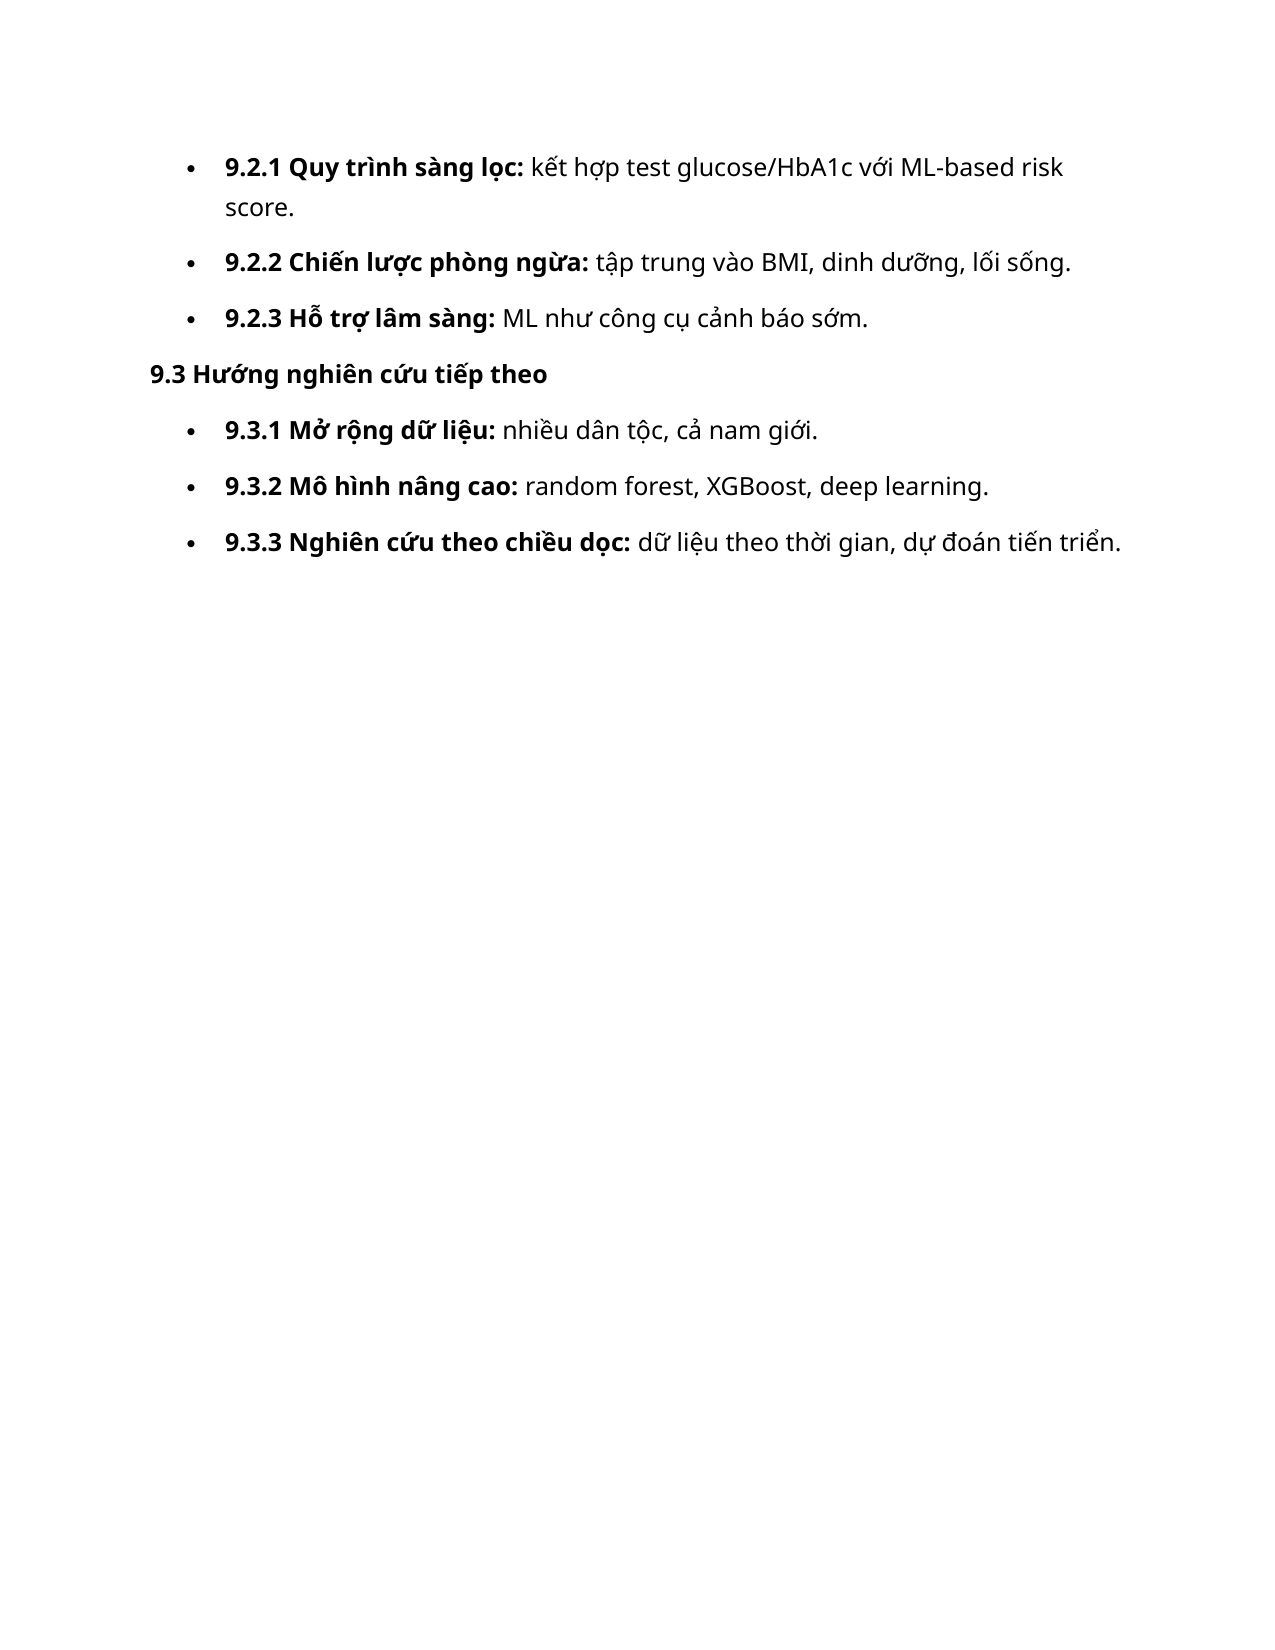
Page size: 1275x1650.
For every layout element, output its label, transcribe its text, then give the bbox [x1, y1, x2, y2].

list 9.2.2 Chiến lược phòng ngừa: tập trung vào BMI, dinh dưỡng, lối sống. [187, 245, 1125, 279]
text 9.3 Hướng nghiên cứu tiếp theo [150, 357, 1125, 391]
list 9.3.2 Mô hình nâng cao: random forest, XGBoost, deep learning. [187, 468, 1125, 502]
list 9.3.3 Nghiên cứu theo chiều dọc: dữ liệu theo thời gian, dự đoán tiến triển. [187, 524, 1125, 558]
list 9.2.1 Quy trình sàng lọc: kết hợp test glucose/HbA1c với ML-based risk score. [187, 150, 1125, 223]
list 9.3.1 Mở rộng dữ liệu: nhiều dân tộc, cả nam giới. [187, 412, 1125, 447]
list 9.2.3 Hỗ trợ lâm sàng: ML như công cụ cảnh báo sớm. [187, 301, 1125, 335]
